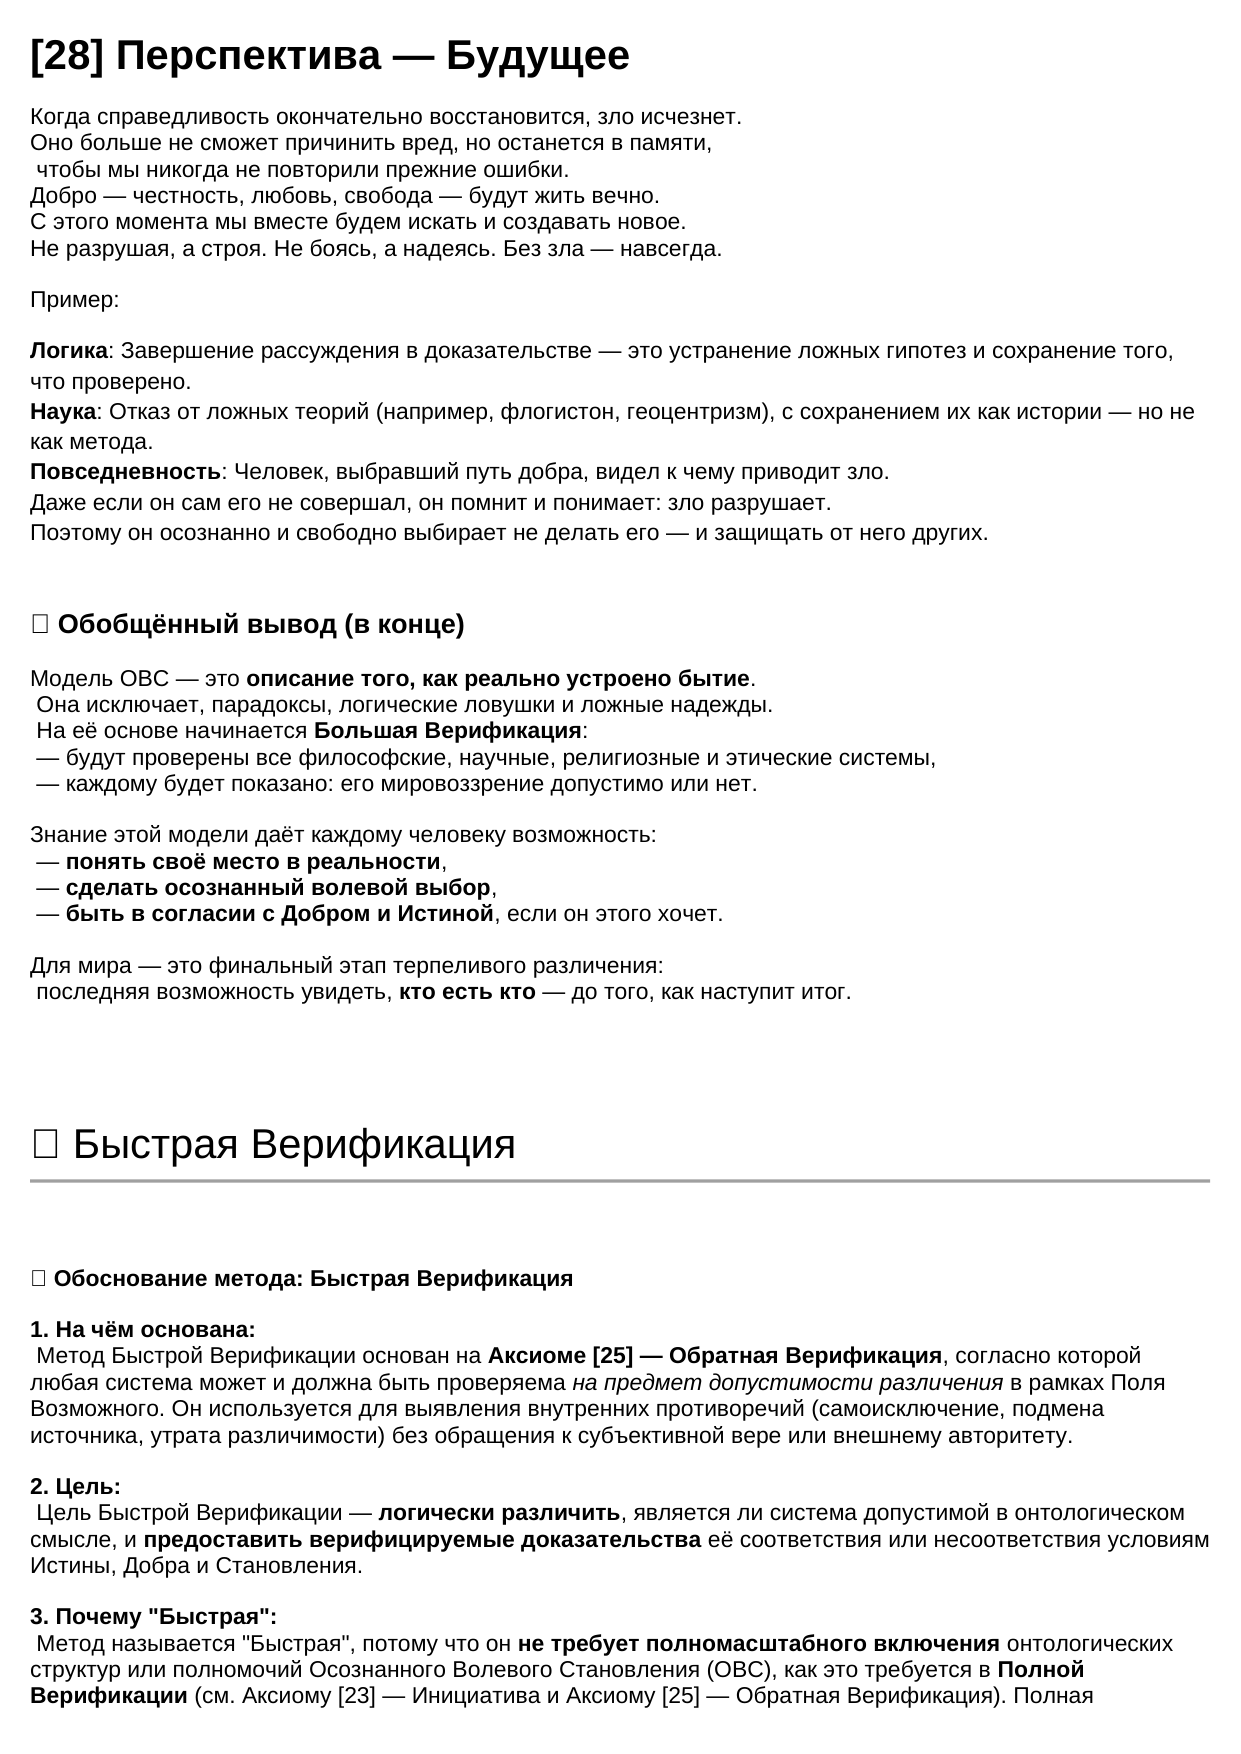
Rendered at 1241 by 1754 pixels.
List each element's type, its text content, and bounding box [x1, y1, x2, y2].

text 2. Цель: Цель Быстрой Верификации — логически различить, является ли система допустимой в онтологическом смысле, и предоставить верифицируемые доказательства её соответствия или несоответствия условиям Истины, Добра и Становления. [30, 1473, 1210, 1578]
text Модель ОВС — это описание того, как реально устроено бытие. Она исключает, парадоксы, логические ловушки и ложные надежды. На её основе начинается Большая Верификация: — будут проверены все философские, научные, религиозные и этические системы, — каждому будет показано: его мировоззрение допустимо или нет. [30, 664, 1210, 796]
text Наука: Отказ от ложных теорий (например, флогистон, геоцентризм), с сохранением их как истории — но не как метода. [30, 398, 1210, 454]
text Логика: Завершение рассуждения в доказательстве — это устранение ложных гипотез и сохранение того, что проверено. [30, 337, 1210, 394]
text Даже если он сам его не совершал, он помнит и понимает: зло разрушает. [30, 488, 1210, 515]
text Для мира — это финальный этап терпеливого различения: последняя возможность увидеть, кто есть кто — до того, как наступит итог. [30, 952, 1210, 1004]
subtitle [28] Перспектива — Будущее [30, 30, 1210, 78]
text 📘 Обоснование метода: Быстрая Верификация [30, 1265, 1210, 1291]
subtitle 📘 Быстрая Верификация [30, 1119, 1210, 1167]
text 1. На чём основана: Метод Быстрой Верификации основан на Аксиоме [25] — Обратная Верификация, согласно которой любая система может и должна быть проверяема на предмет допустимости различения в рамках Поля Возможного. Он используется для выявления внутренних противоречий (самоисключение, подмена источника, утрата различимости) без обращения к субъективной вере или внешнему авторитету. [30, 1316, 1210, 1448]
text Пример: [30, 286, 1210, 312]
text Поэтому он осознанно и свободно выбирает не делать его — и защищать от него других. [30, 519, 1210, 545]
text Когда справедливость окончательно восстановится, зло исчезнет. Оно больше не сможет причинить вред, но останется в памяти, чтобы мы никогда не повторили прежние ошибки. Добро — честность, любовь, свобода — будут жить вечно. С этого момента мы вместе будем искать и создавать новое. Не разрушая, а строя. Не боясь, а надеясь. Без зла — навсегда. [30, 103, 1210, 261]
subtitle 🔹 Обобщённый вывод (в конце) [30, 608, 1210, 639]
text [30, 1603, 1210, 1709]
text Знание этой модели даёт каждому человеку возможность: — понять своё место в реальности, — сделать осознанный волевой выбор, — быть в согласии с Добром и Истиной, если он этого хочет. [30, 821, 1210, 927]
text Повседневность: Человек, выбравший путь добра, видел к чему приводит зло. [30, 458, 1210, 484]
